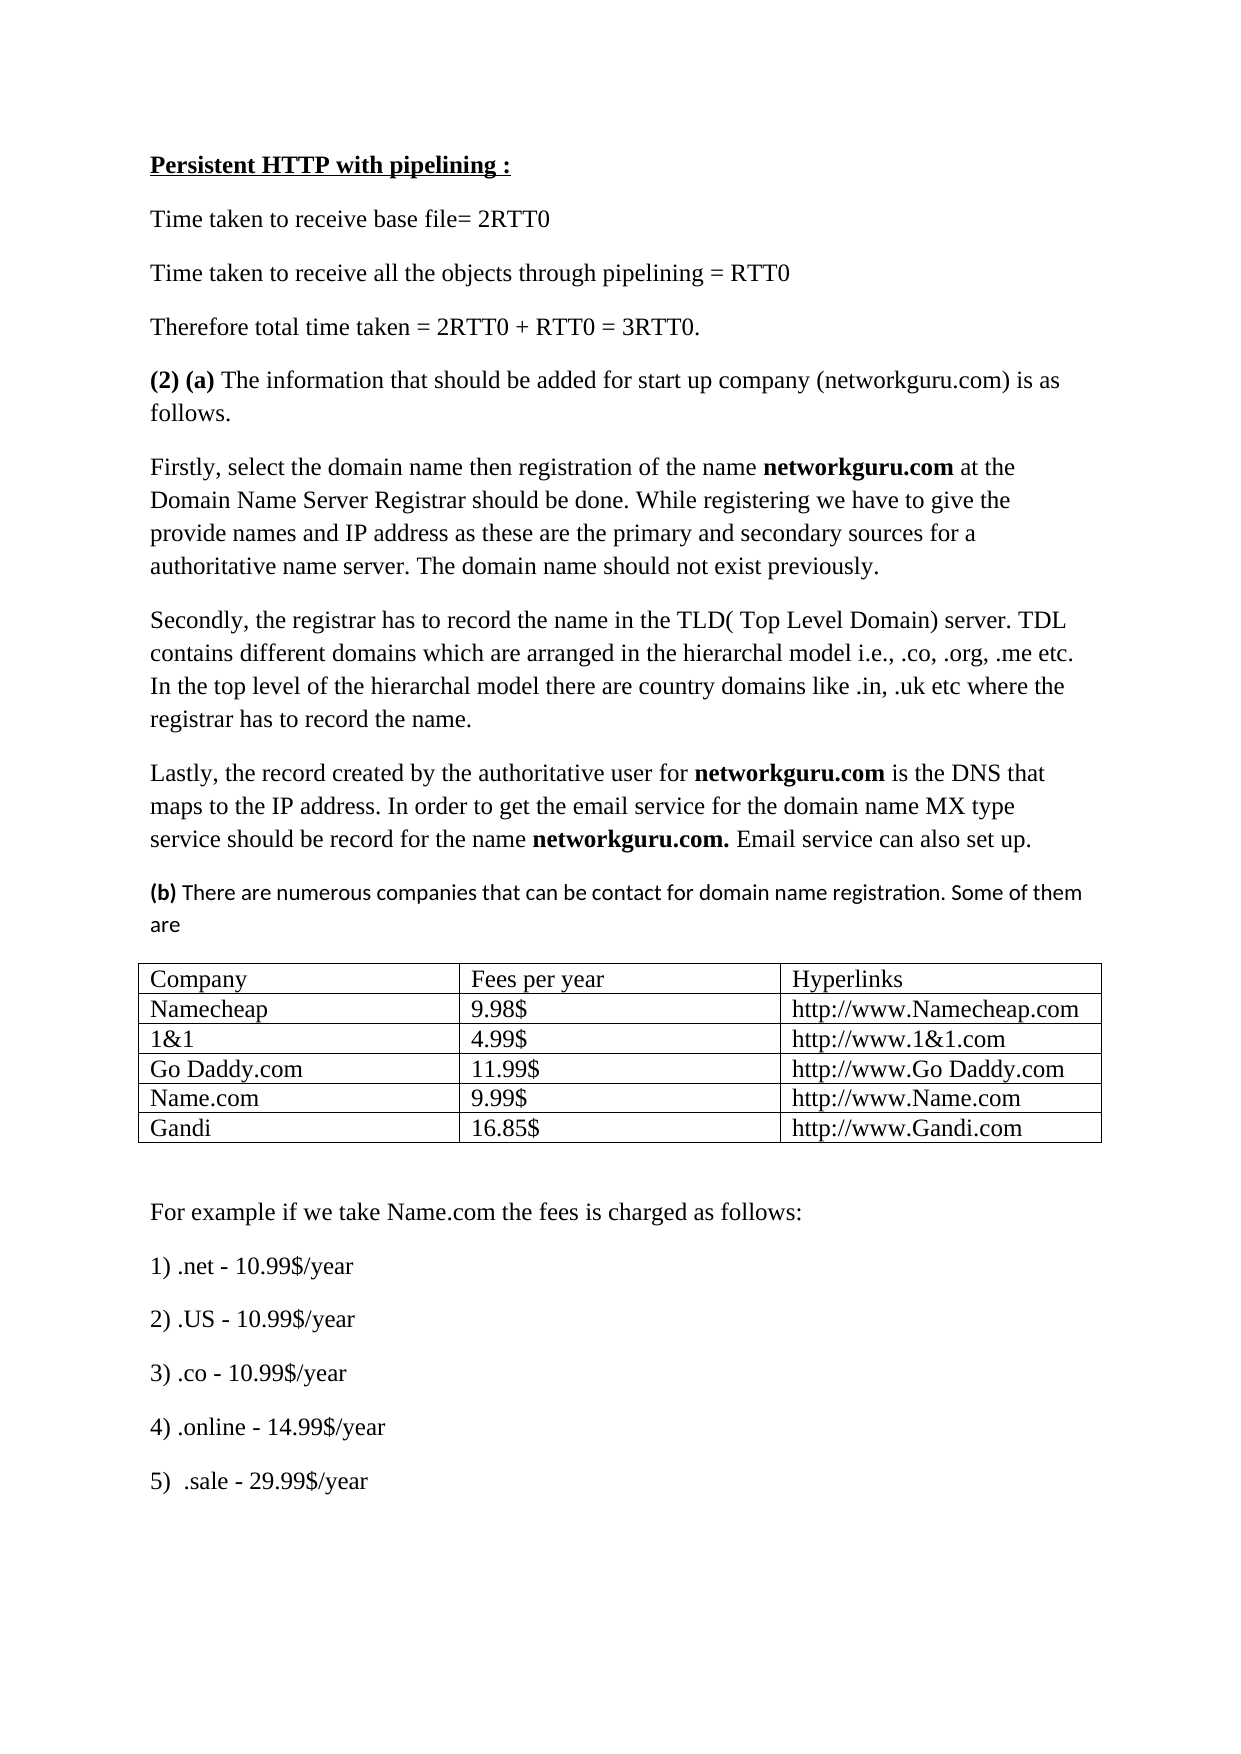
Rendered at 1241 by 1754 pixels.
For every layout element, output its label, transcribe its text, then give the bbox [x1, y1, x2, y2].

table_header Company [139, 964, 459, 993]
table_cell Go Daddy.com [139, 1054, 459, 1082]
text For example if we take Name.com the fees is charged as follows: [150, 1197, 1090, 1226]
table_cell 4.99$ [460, 1024, 780, 1053]
table_cell Name.com [139, 1084, 459, 1112]
text Therefore total time taken = 2RTT0 + RTT0 = 3RTT0. [150, 312, 1090, 340]
text 2) .US - 10.99$/year [150, 1304, 1090, 1333]
table_cell 11.99$ [460, 1054, 780, 1082]
text 1) .net - 10.99$/year [150, 1251, 1090, 1279]
table_cell http://www.Name.com [781, 1084, 1101, 1112]
text Time taken to receive base file= 2RTT0 [150, 204, 1090, 233]
text (2) (a) The information that should be added for start up company (networkguru.com) is as follows. [150, 365, 1090, 427]
table_cell http://www.Go Daddy.com [781, 1054, 1101, 1082]
table_cell 9.99$ [460, 1084, 780, 1112]
text 3) .co - 10.99$/year [150, 1358, 1090, 1387]
text 5) .sale - 29.99$/year [150, 1466, 1090, 1495]
table_cell http://www.Gandi.com [781, 1113, 1101, 1142]
table_cell 9.98$ [460, 994, 780, 1023]
table_cell Namecheap [139, 994, 459, 1023]
text Secondly, the registrar has to record the name in the TLD( Top Level Domain) server. TDL contains different domains which are arranged in the hierarchal model i.e., .co, .org, .me etc. In the top level of the hierarchal model there are country domains like .in, .uk etc where the registrar has to record the name. [150, 605, 1090, 733]
table_header Fees per year [460, 964, 780, 993]
table_header Hyperlinks [781, 964, 1101, 993]
table_cell 16.85$ [460, 1113, 780, 1142]
text Time taken to receive all the objects through pipelining = RTT0 [150, 258, 1090, 286]
text Lastly, the record created by the authoritative user for networkguru.com is the DNS that maps to the IP address. In order to get the email service for the domain name MX type service should be record for the name networkguru.com. Email service can also set up. [150, 758, 1090, 853]
table_cell Gandi [139, 1113, 459, 1142]
text Persistent HTTP with pipelining : [150, 150, 1090, 179]
text (b) There are numerous companies that can be contact for domain name registration. Some of them are [150, 878, 1090, 938]
text 4) .online - 14.99$/year [150, 1412, 1090, 1441]
table_cell http://www.Namecheap.com [781, 994, 1101, 1023]
text Firstly, select the domain name then registration of the name networkguru.com at the Domain Name Server Registrar should be done. While registering we have to give the provide names and IP address as these are the primary and secondary sources for a authoritative name server. The domain name should not exist previously. [150, 452, 1090, 580]
table_cell 1&1 [139, 1024, 459, 1053]
table_cell http://www.1&1.com [781, 1024, 1101, 1053]
